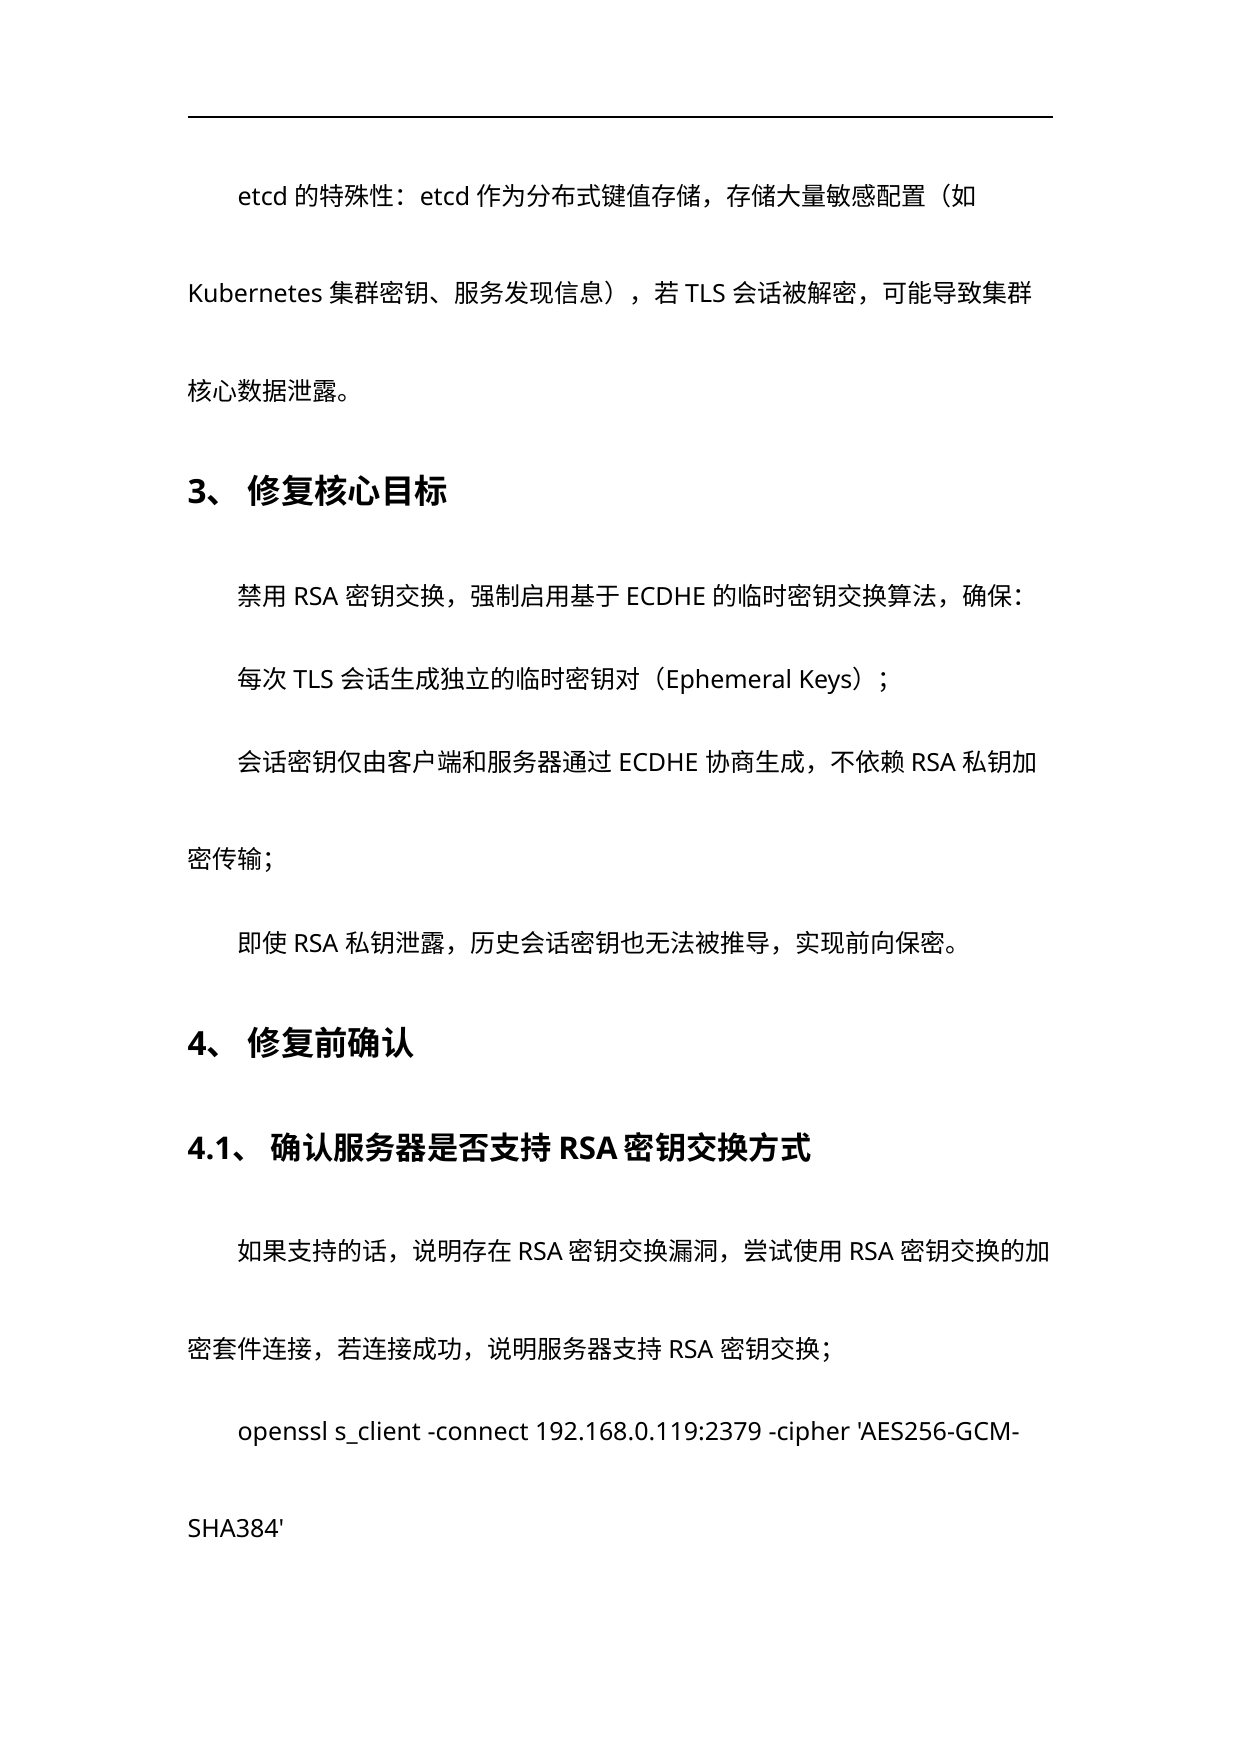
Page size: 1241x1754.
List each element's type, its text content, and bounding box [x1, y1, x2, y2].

subtitle 修复前确认 [187, 1008, 1053, 1073]
text etcd 的特殊性：etcd 作为分布式键值存储，存储大量敏感配置（如 Kubernetes 集群密钥、服务发现信息），若 TLS 会话被解密，可能导致集群核心数据泄露。 [187, 162, 1053, 422]
subtitle 确认服务器是否支持RSA密钥交换方式 [187, 1113, 1053, 1178]
text 即使 RSA 私钥泄露，历史会话密钥也无法被推导，实现前向保密。 [187, 909, 1053, 974]
text openssl s_client -connect 192.168.0.119:2379 -cipher 'AES256-GCM-SHA384' [187, 1398, 1053, 1561]
text 会话密钥仅由客户端和服务器通过 ECDHE 协商生成，不依赖 RSA 私钥加密传输； [187, 728, 1053, 891]
text 如果支持的话，说明存在RSA密钥交换漏洞，尝试使用 RSA 密钥交换的加密套件连接，若连接成功，说明服务器支持 RSA 密钥交换； [187, 1217, 1053, 1380]
text 禁用 RSA 密钥交换，强制启用基于 ECDHE 的临时密钥交换算法，确保： [187, 562, 1053, 627]
text 每次 TLS 会话生成独立的临时密钥对（Ephemeral Keys）； [187, 645, 1053, 710]
subtitle 修复核心目标 [187, 456, 1053, 521]
